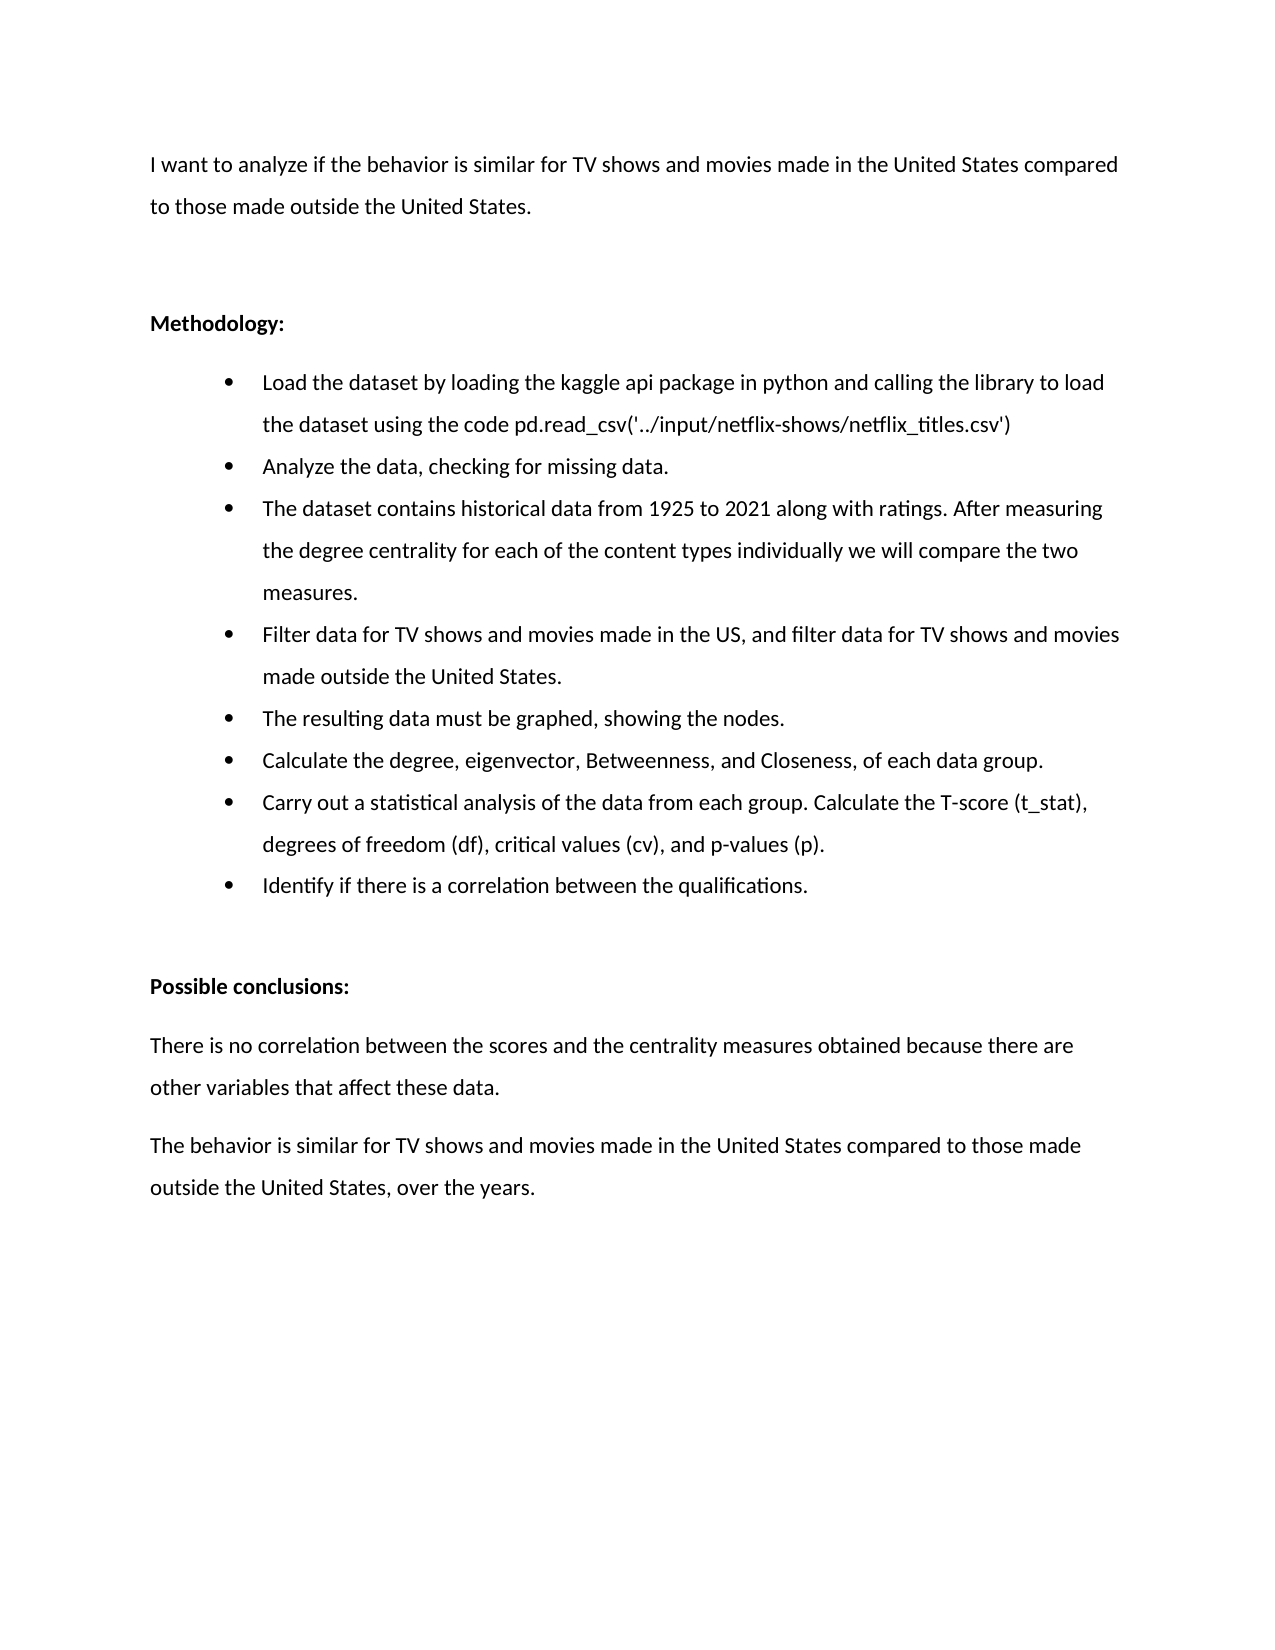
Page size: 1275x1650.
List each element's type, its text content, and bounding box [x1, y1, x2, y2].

list Load the dataset by loading the kaggle api package in python and calling the library to load the dataset using the code pd.read_csv('../input/netflix-shows/netflix_titles.csv') [225, 368, 1125, 438]
list The dataset contains historical data from 1925 to 2021 along with ratings. After measuring the degree centrality for each of the content types individually we will compare the two measures. [225, 494, 1125, 606]
list Filter data for TV shows and movies made in the US, and filter data for TV shows and movies made outside the United States. [225, 620, 1125, 690]
list Carry out a statistical analysis of the data from each group. Calculate the T-score (t_stat), degrees of freedom (df), critical values (cv), and p-values (p). [225, 788, 1125, 858]
text Methodology: [150, 309, 1125, 337]
list Calculate the degree, eigenvector, Betweenness, and Closeness, of each data group. [225, 746, 1125, 774]
list Analyze the data, checking for missing data. [225, 452, 1125, 480]
text There is no correlation between the scores and the centrality measures obtained because there are other variables that affect these data. [150, 1031, 1125, 1101]
text Possible conclusions: [150, 972, 1125, 1000]
text I want to analyze if the behavior is similar for TV shows and movies made in the United States compared to those made outside the United States. [150, 150, 1125, 220]
text The behavior is similar for TV shows and movies made in the United States compared to those made outside the United States, over the years. [150, 1132, 1125, 1202]
list The resulting data must be graphed, showing the nodes. [225, 704, 1125, 732]
list Identify if there is a correlation between the qualifications. [225, 872, 1125, 900]
